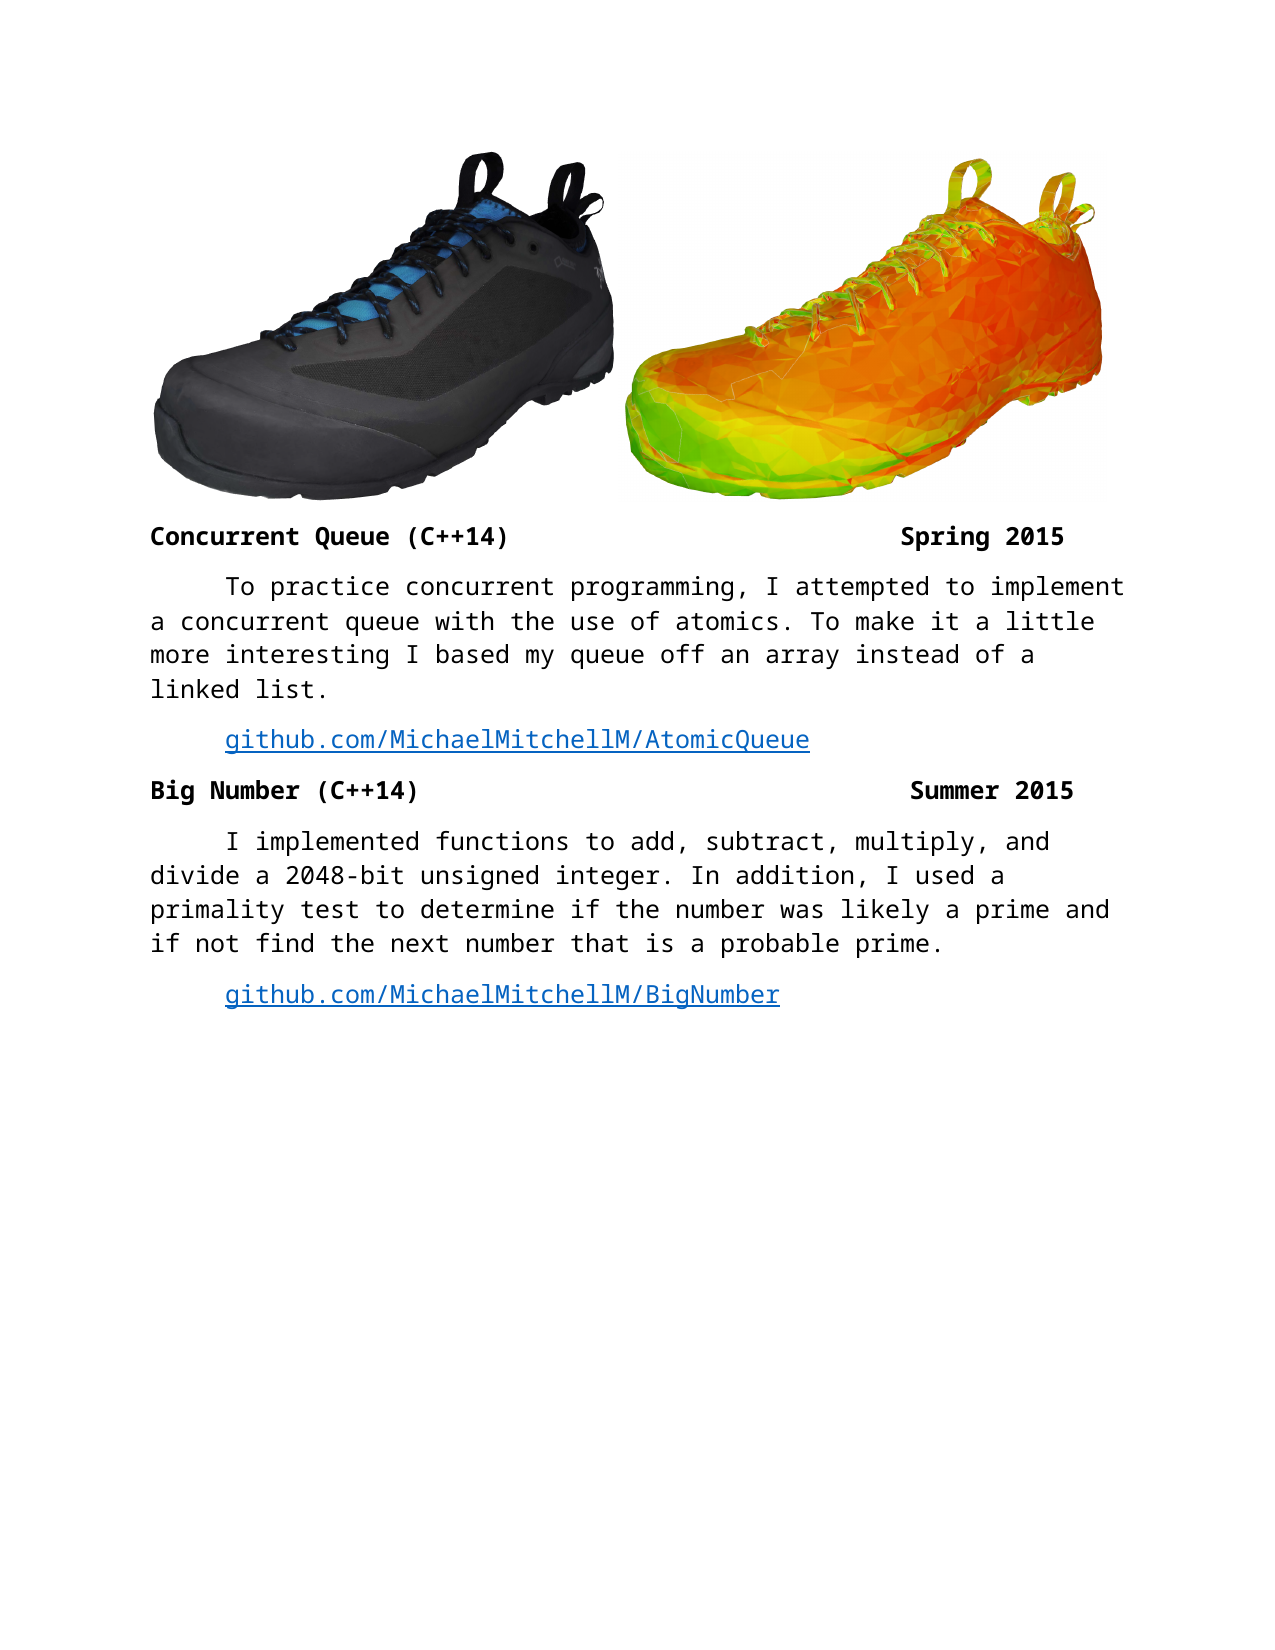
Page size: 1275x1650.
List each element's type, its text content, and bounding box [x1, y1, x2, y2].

text Big Number (C++14) Summer 2015 [150, 773, 1125, 807]
picture [150, 149, 1107, 502]
text github.com/MichaelMitchellM/BigNumber [150, 976, 1125, 1010]
text To practice concurrent programming, I attempted to implement a concurrent queue with the use of atomics. To make it a little more interesting I based my queue off an array instead of a linked list. [150, 569, 1125, 705]
text github.com/MichaelMitchellM/AtomicQueue [150, 722, 1125, 756]
text I implemented functions to add, subtract, multiply, and divide a 2048-bit unsigned integer. In addition, I used a primality test to determine if the number was likely a prime and if not find the next number that is a probable prime. [150, 823, 1125, 960]
text Concurrent Queue (C++14) Spring 2015 [150, 518, 1125, 552]
